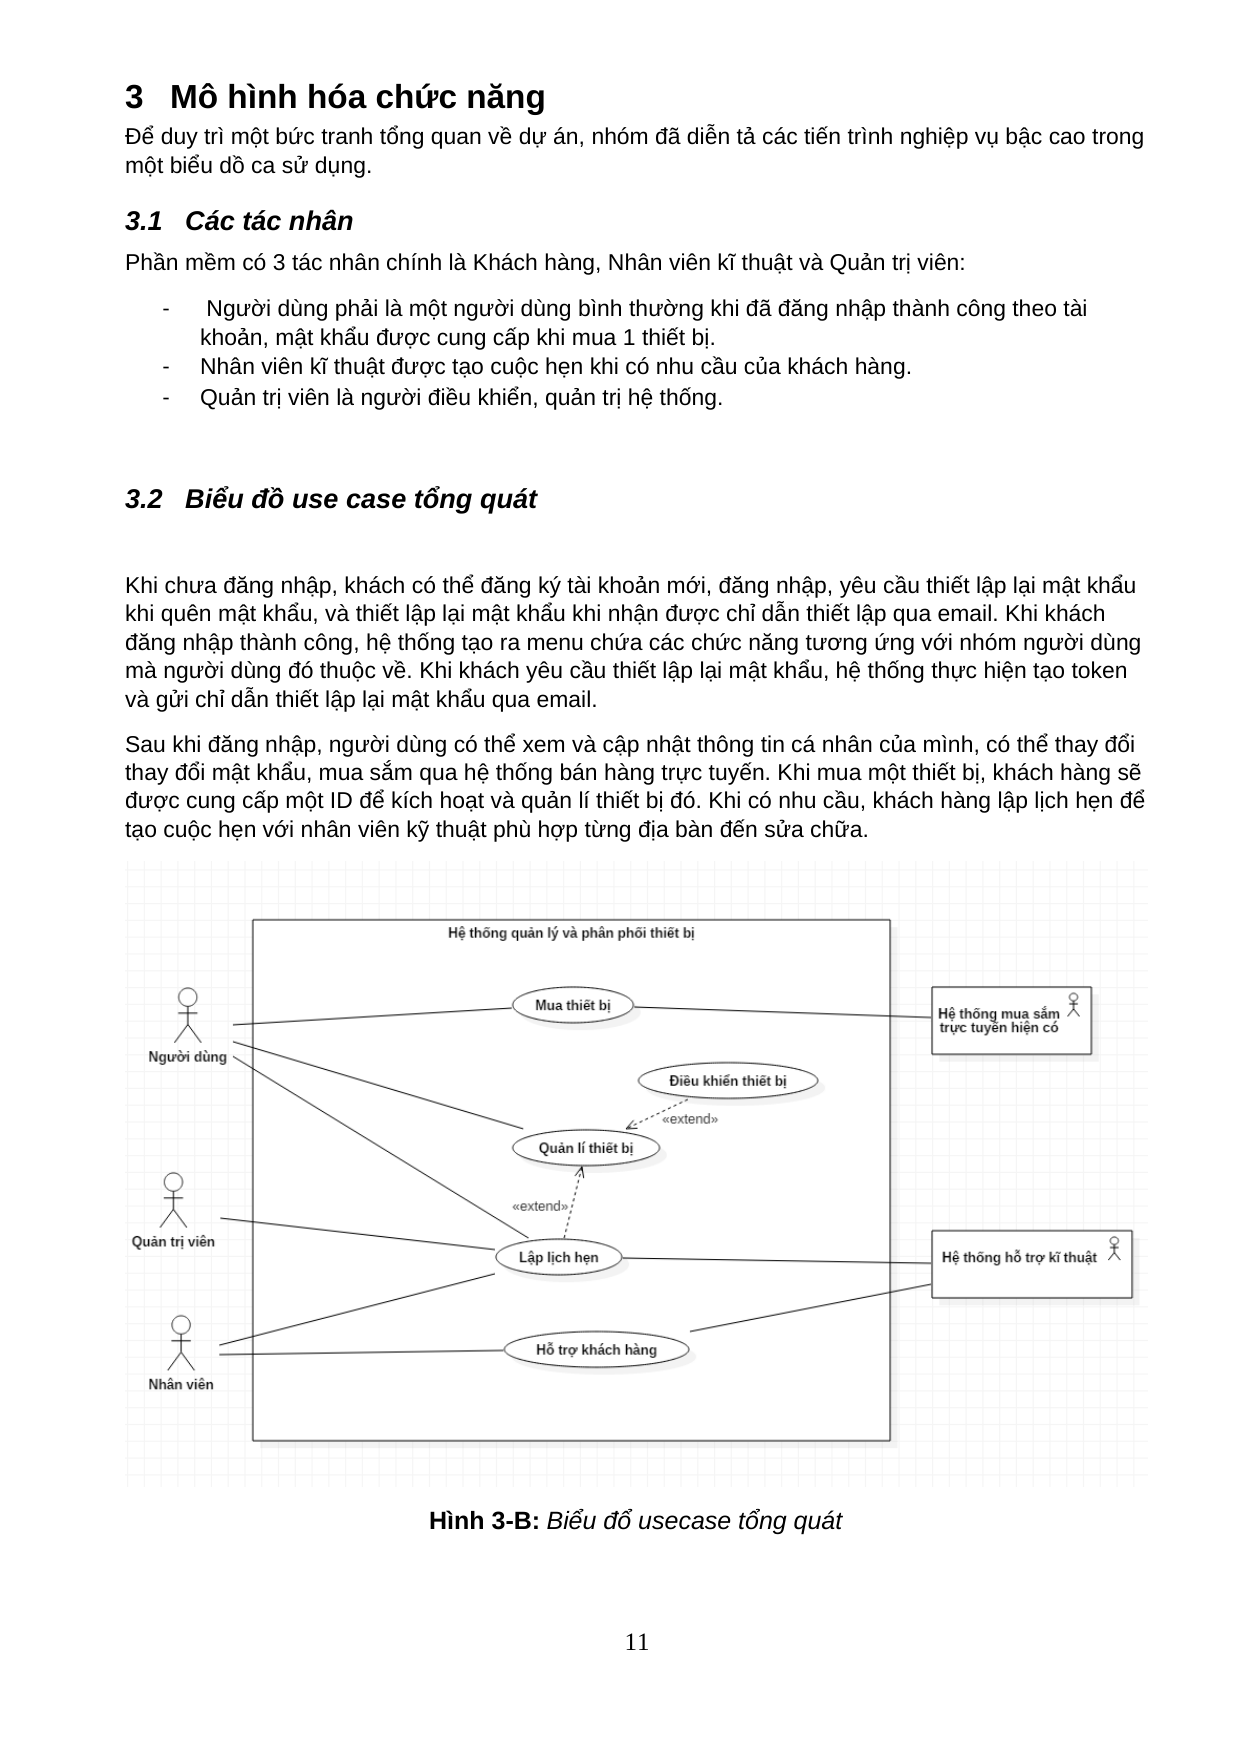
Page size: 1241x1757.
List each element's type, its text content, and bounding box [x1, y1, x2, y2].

text Để duy trì một bức tranh tổng quan về dự án, nhóm đã diễn tả các tiến trình nghiệp vụ bậc cao trong một biểu dồ ca sử dụng. [125, 123, 1148, 178]
text Phần mềm có 3 tác nhân chính là Khách hàng, Nhân viên kĩ thuật và Quản trị viên: [125, 249, 1148, 275]
picture [125, 861, 1148, 1487]
text Sau khi đăng nhập, người dùng có thể xem và cập nhật thông tin cá nhân của mình, có thể thay đổi thay đổi mật khẩu, mua sắm qua hệ thống bán hàng trực tuyến. Khi mua một thiết bị, khách hàng sẽ được cung cấp một ID để kích hoạt và quản lí thiết bị đó. Khi có nhu cầu, khách hàng lập lịch hẹn để tạo cuộc hẹn với nhân viên kỹ thuật phù hợp từng địa bàn đến sửa chữa. [125, 731, 1148, 842]
text Hình 3-B: Biểu đổ usecase tổng quát [125, 1506, 1148, 1534]
list Quản trị viên là người điều khiển, quản trị hệ thống. [162, 383, 1148, 411]
subtitle Mô hình hóa chức năng [125, 77, 1148, 116]
list Nhân viên kĩ thuật được tạo cuộc hẹn khi có nhu cầu của khách hàng. [162, 352, 1148, 380]
subtitle Các tác nhân [125, 205, 1148, 236]
text Khi chưa đăng nhập, khách có thể đăng ký tài khoản mới, đăng nhập, yêu cầu thiết lập lại mật khẩu khi quên mật khẩu, và thiết lập lại mật khẩu khi nhận được chỉ dẫn thiết lập qua email. Khi khách đăng nhập thành công, hệ thống tạo ra menu chứa các chức năng tương ứng với nhóm người dùng mà người dùng đó thuộc về. Khi khách yêu cầu thiết lập lại mật khẩu, hệ thống thực hiện tạo token và gửi chỉ dẫn thiết lập lại mật khẩu qua email. [125, 572, 1148, 712]
subtitle Biểu đồ use case tổng quát [125, 483, 1148, 514]
list Người dùng phải là một người dùng bình thường khi đã đăng nhập thành công theo tài khoản, mật khẩu được cung cấp khi mua 1 thiết bị. [162, 294, 1148, 350]
